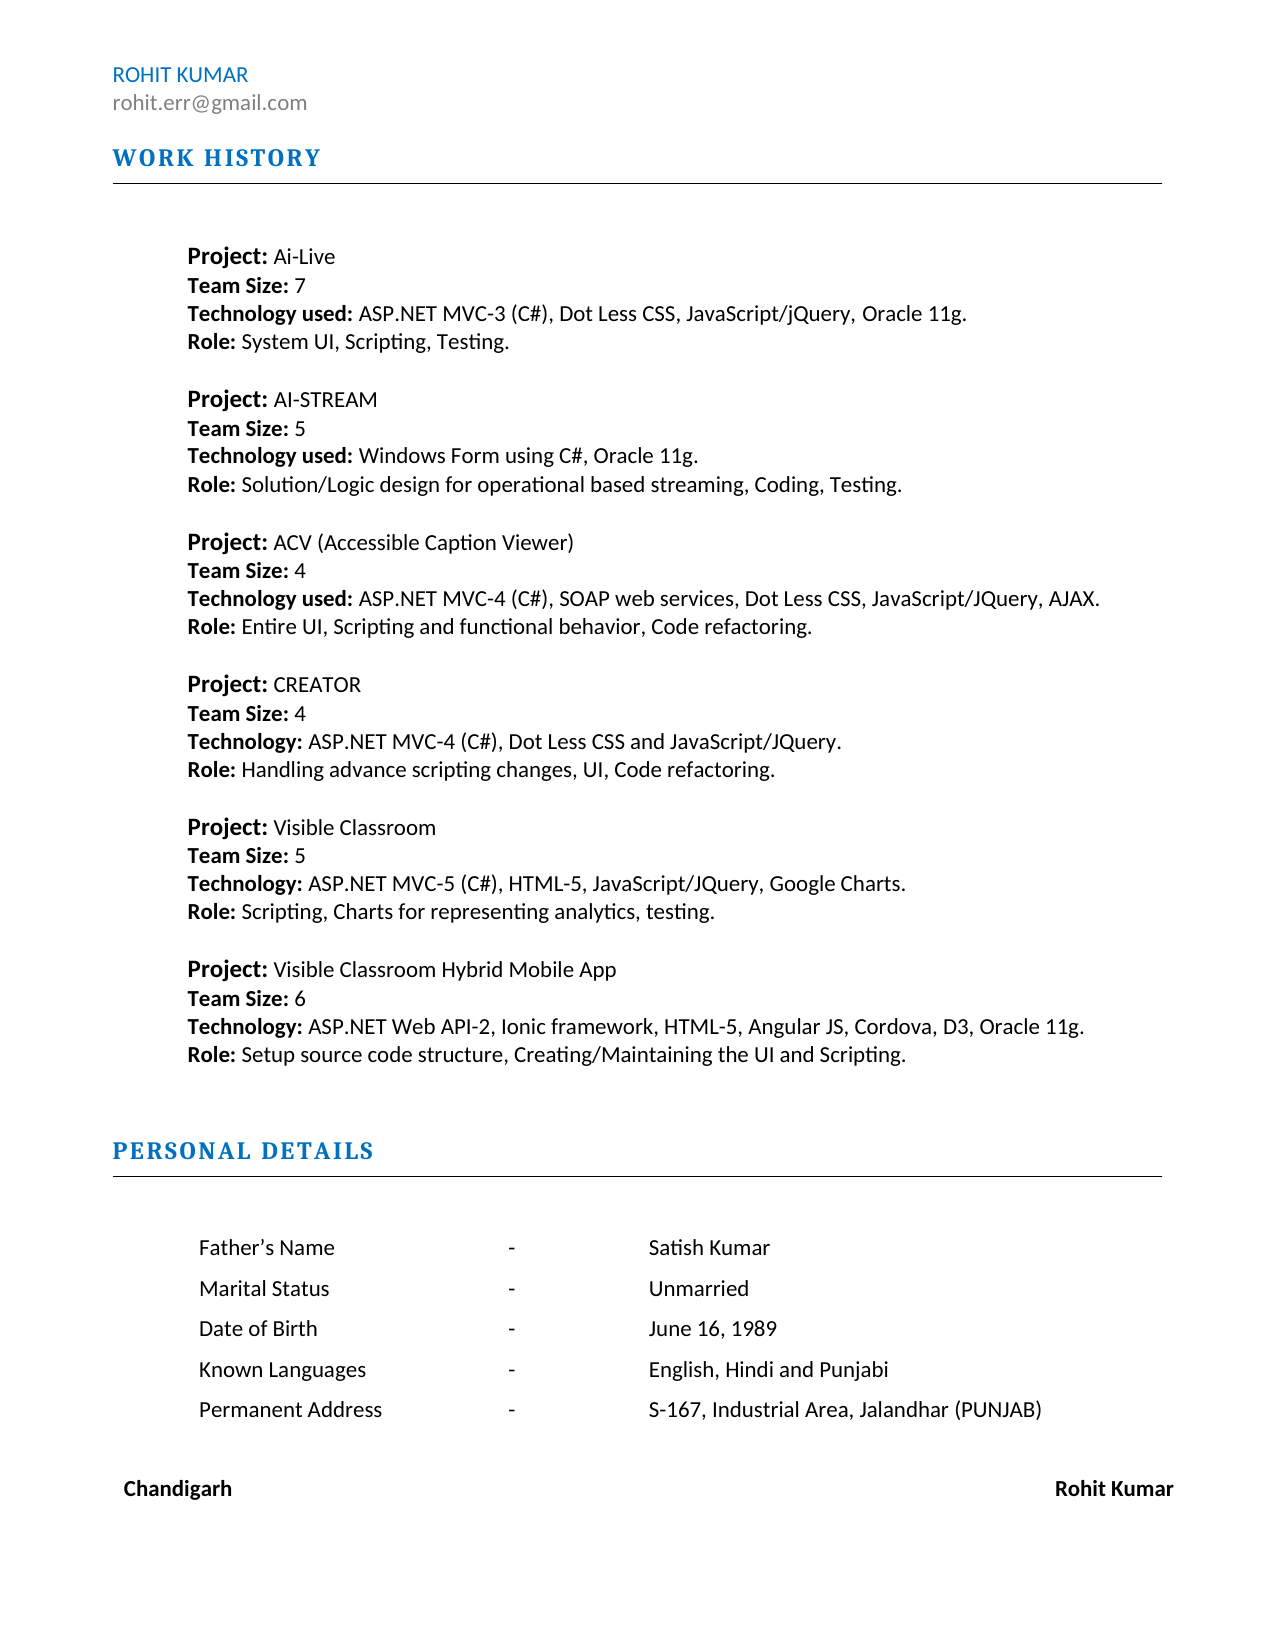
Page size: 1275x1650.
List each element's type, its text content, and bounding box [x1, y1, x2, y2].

text Team Size: 7 [187, 271, 1162, 299]
text Role: System UI, Scripting, Testing. [187, 327, 1162, 355]
table_cell Permanent Address [188, 1395, 497, 1436]
subtitle Personal details [112, 1137, 1162, 1177]
table_cell - [497, 1274, 637, 1314]
text Technology: ASP.NET MVC-5 (C#), HTML-5, JavaScript/JQuery, Google Charts. [187, 869, 1162, 897]
text Role: Solution/Logic design for operational based streaming, Coding, Testing. [187, 470, 1162, 498]
text Project: CREATOR [187, 668, 1162, 699]
text Team Size: 5 [187, 841, 1162, 869]
table_cell Unmarried [638, 1274, 1097, 1314]
text Project: ACV (Accessible Caption Viewer) [187, 526, 1162, 556]
table_cell Known Languages [188, 1355, 497, 1395]
table_cell Marital Status [188, 1274, 497, 1314]
table_cell - [497, 1395, 637, 1436]
text Role: Setup source code structure, Creating/Maintaining the UI and Scripting. [187, 1040, 1162, 1068]
text Team Size: 6 [187, 984, 1162, 1012]
text Technology: ASP.NET MVC-4 (C#), Dot Less CSS and JavaScript/JQuery. [187, 727, 1162, 755]
subtitle Work History [112, 144, 1162, 184]
text Role: Scripting, Charts for representing analytics, testing. [187, 897, 1162, 926]
text Project: Ai-Live [187, 241, 1162, 271]
text Role: Handling advance scripting changes, UI, Code refactoring. [187, 755, 1162, 783]
table_cell - [497, 1355, 637, 1395]
table_cell S-167, Industrial Area, Jalandhar (PUNJAB) [638, 1395, 1097, 1436]
text Technology used: ASP.NET MVC-4 (C#), SOAP web services, Dot Less CSS, JavaScript/JQuery, AJAX. [187, 584, 1162, 612]
table_header - [497, 1233, 637, 1274]
text Project: AI-STREAM [187, 383, 1162, 414]
text Project: Visible Classroom [187, 811, 1162, 841]
text Technology used: ASP.NET MVC-3 (C#), Dot Less CSS, JavaScript/jQuery, Oracle 11g. [187, 299, 1162, 327]
table_cell - [497, 1314, 637, 1355]
text Team Size: 5 [187, 414, 1162, 442]
table_header Father’s Name [188, 1233, 497, 1274]
text Role: Entire UI, Scripting and functional behavior, Code refactoring. [187, 612, 1162, 640]
text Technology used: Windows Form using C#, Oracle 11g. [187, 442, 1162, 470]
text Project: Visible Classroom Hybrid Mobile App [187, 953, 1162, 984]
text Team Size: 4 [187, 699, 1162, 727]
text Team Size: 4 [187, 556, 1162, 584]
table_cell Date of Birth [188, 1314, 497, 1355]
table_header Rohit Kumar [649, 1474, 1185, 1502]
table_header Chandigarh [113, 1474, 649, 1502]
table_cell June 16, 1989 [638, 1314, 1097, 1355]
text Technology: ASP.NET Web API-2, Ionic framework, HTML-5, Angular JS, Cordova, D3, Oracle 11g. [187, 1012, 1162, 1040]
table_header Satish Kumar [638, 1233, 1097, 1274]
table_cell English, Hindi and Punjabi [638, 1355, 1097, 1395]
